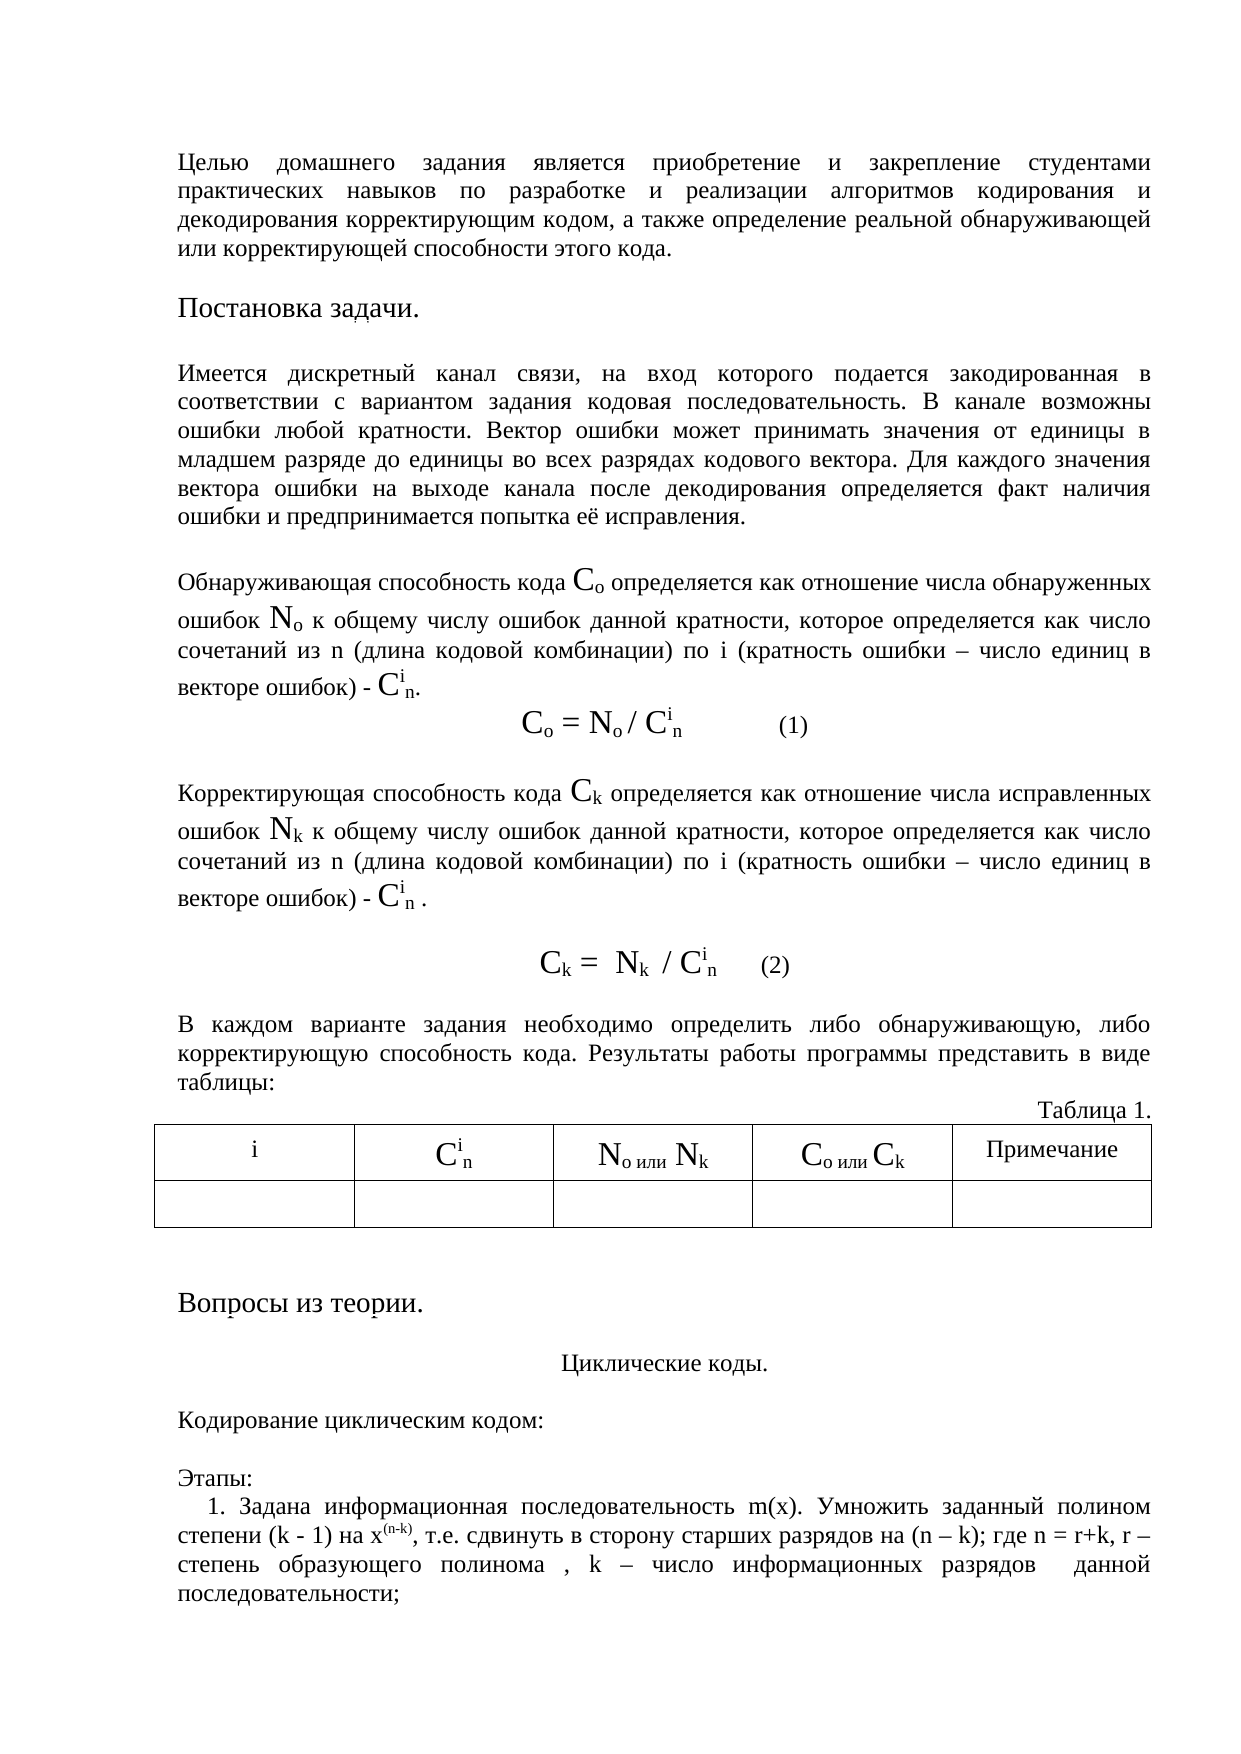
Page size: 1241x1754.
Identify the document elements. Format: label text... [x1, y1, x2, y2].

table_header Примечание [953, 1125, 1151, 1180]
text Корректирующая способность кода Ck определяется как отношение числа исправленных ошибок Nk к общему числу ошибок данной кратности, которое определяется как число сочетаний из n (длина кодовой комбинации) по i (кратность ошибки – число единиц в векторе ошибок) - Cin . [177, 770, 1152, 913]
text Этапы: [177, 1463, 1152, 1491]
text Постановка задачи. [177, 291, 1152, 324]
text Cо = No / Cin (1) [177, 703, 1152, 741]
table_header Cо или Ck [753, 1125, 952, 1180]
table_header No или Nk [554, 1125, 752, 1180]
table_cell [753, 1181, 952, 1227]
table_header i [155, 1125, 354, 1180]
table_cell [953, 1181, 1151, 1227]
text 1. Задана информационная последовательность m(x). Умножить заданный полином степени (k - 1) на х(n-k), т.е. сдвинуть в сторону старших разрядов на (n – k); где n = r+k, r – степень образующего полинома , k – число информационных разрядов данной последовательности; [177, 1491, 1152, 1606]
table_cell [155, 1181, 354, 1227]
text Целью домашнего задания является приобретение и закрепление студентами практических навыков по разработке и реализации алгоритмов кодирования и декодирования корректирующим кодом, а также определение реальной обнаруживающей или корректирующей способности этого кода. [177, 147, 1152, 262]
table_cell [554, 1181, 752, 1227]
text Вопросы из теории. [177, 1285, 1152, 1319]
text Таблица 1. [177, 1096, 1152, 1124]
table_cell [355, 1181, 553, 1227]
text Кодирование циклическим кодом: [177, 1405, 1152, 1434]
text Обнаруживающая способность кода Cо определяется как отношение числа обнаруженных ошибок No к общему числу ошибок данной кратности, которое определяется как число сочетаний из n (длина кодовой комбинации) по i (кратность ошибки – число единиц в векторе ошибок) - Cin. [177, 559, 1152, 703]
text Ck = Nk / Cin (2) [177, 942, 1152, 981]
text В каждом варианте задания необходимо определить либо обнаруживающую, либо корректирующую способность кода. Результаты работы программы представить в виде таблицы: [177, 1009, 1152, 1096]
text Имеется дискретный канал связи, на вход которого подается закодированная в соответствии с вариантом задания кодовая последовательность. В канале возможны ошибки любой кратности. Вектор ошибки может принимать значения от единицы в младшем разряде до единицы во всех разрядах кодового вектора. Для каждого значения вектора ошибки на выходе канала после декодирования определяется факт наличия ошибки и предпринимается попытка её исправления. [177, 358, 1152, 530]
table_header Cin [355, 1125, 553, 1180]
text Циклические коды. [177, 1348, 1152, 1376]
